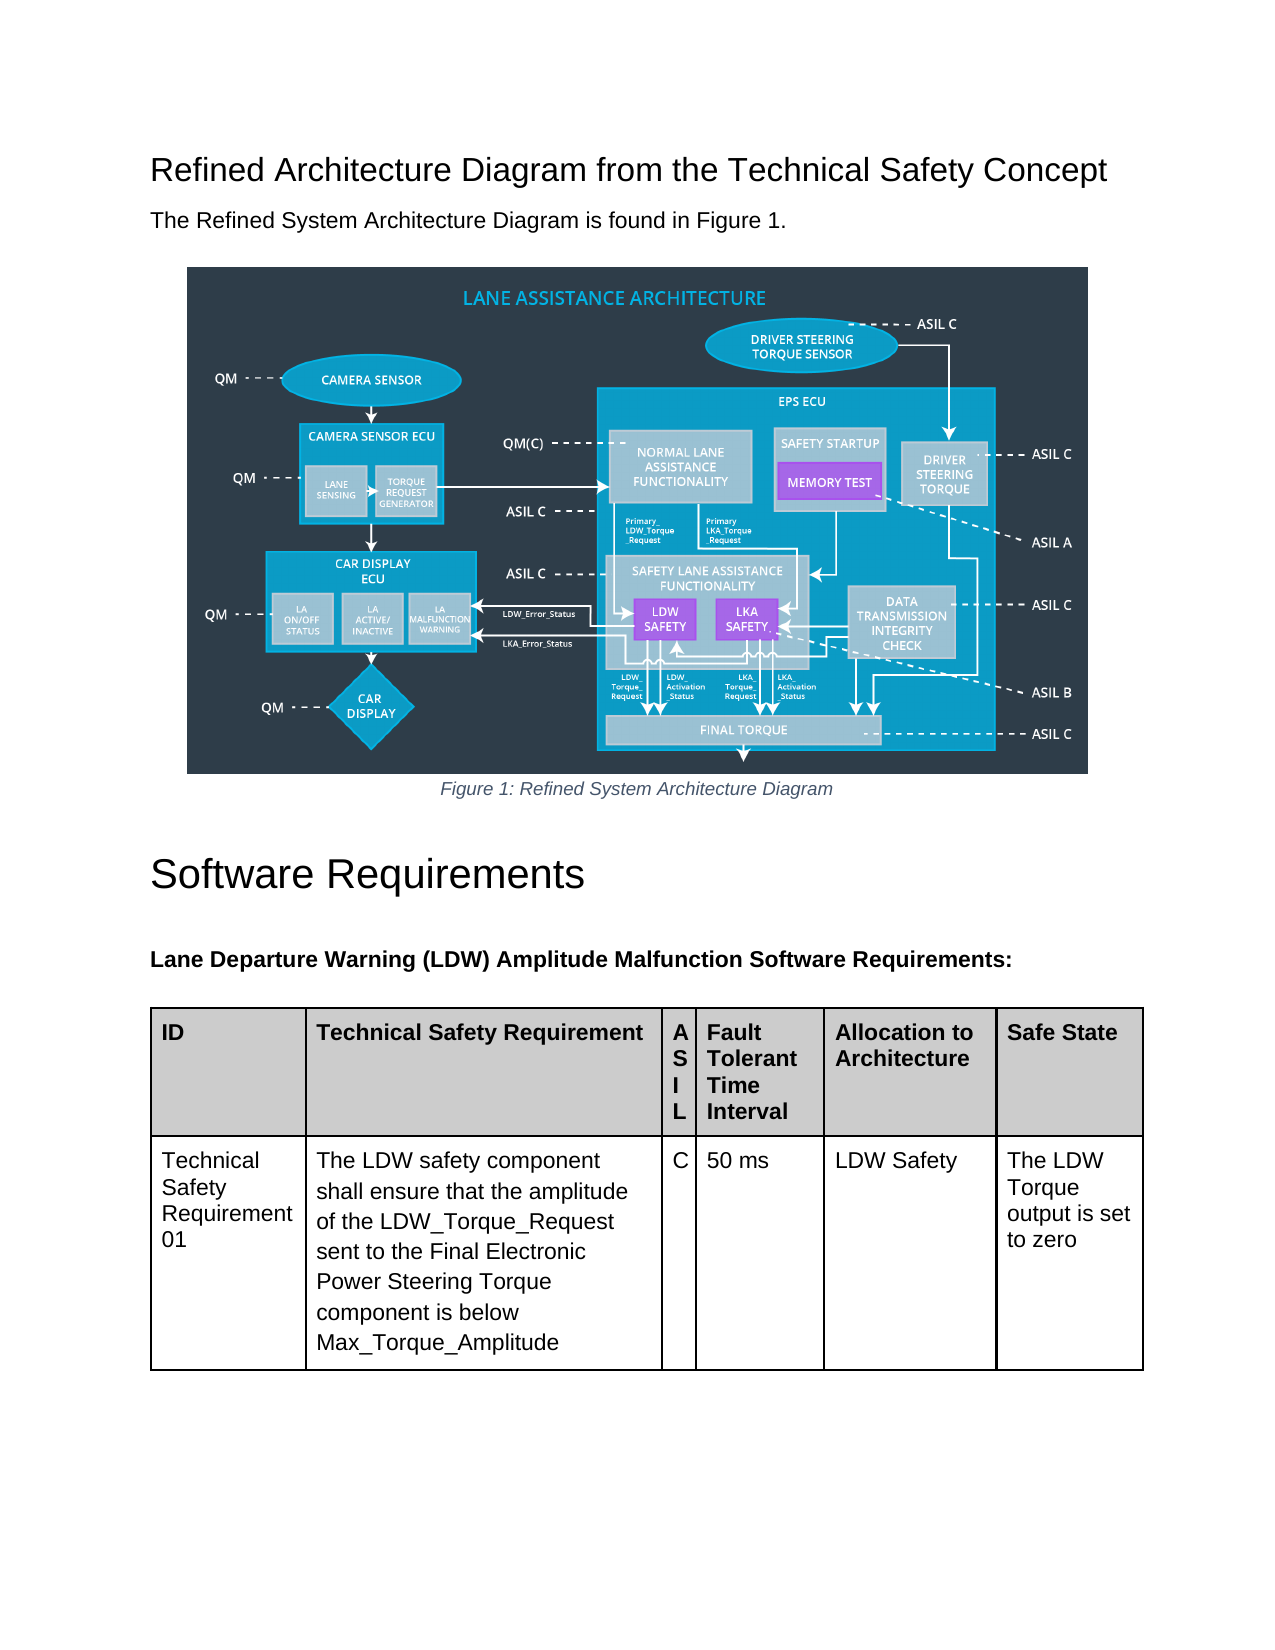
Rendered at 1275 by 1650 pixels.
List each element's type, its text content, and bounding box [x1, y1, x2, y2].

table_header ID [152, 1009, 305, 1135]
table_cell LDW Safety [825, 1137, 995, 1369]
table_header ASIL [663, 1009, 695, 1135]
table_header Safe State [998, 1009, 1142, 1135]
subtitle Refined Architecture Diagram from the Technical Safety Concept [150, 150, 1125, 188]
table_cell Technical Safety Requirement 01 [152, 1137, 305, 1369]
text The Refined System Architecture Diagram is found in Figure 1. [150, 207, 1125, 233]
picture [187, 267, 1088, 774]
table_cell 50 ms [697, 1137, 823, 1369]
table_cell The LDW safety component shall ensure that the amplitude of the LDW_Torque_Request sent to the Final Electronic Power Steering Torque component is below Max_Torque_Amplitude [307, 1137, 661, 1369]
text Lane Departure Warning (LDW) Amplitude Malfunction Software Requirements: [150, 946, 1125, 972]
table_cell The LDW Torque output is set to zero [998, 1137, 1142, 1369]
subtitle Software Requirements [150, 849, 1125, 897]
table_cell C [663, 1137, 695, 1369]
table_header Fault Tolerant Time Interval [697, 1009, 823, 1135]
table_header Technical Safety Requirement [307, 1009, 661, 1135]
table_header Allocation to Architecture [825, 1009, 995, 1135]
